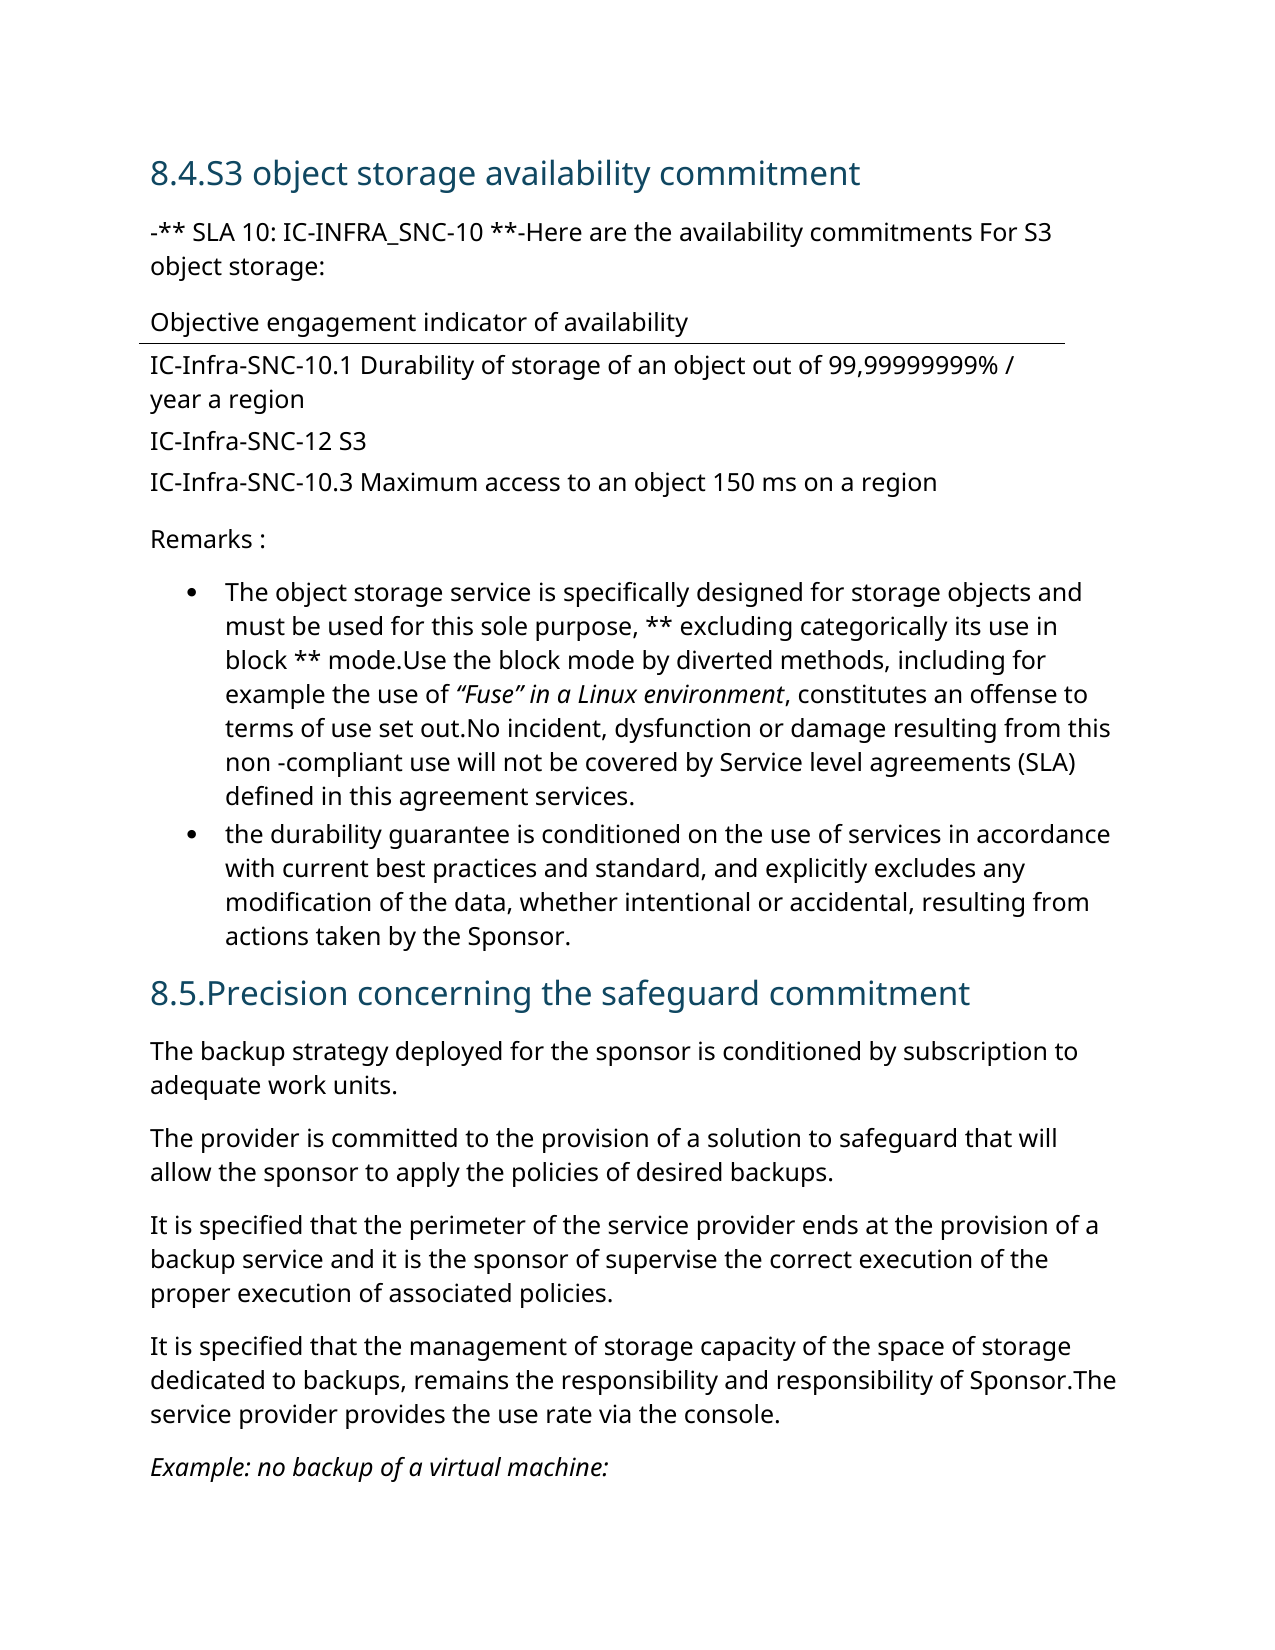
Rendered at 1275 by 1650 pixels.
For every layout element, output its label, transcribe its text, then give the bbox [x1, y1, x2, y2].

table_cell IC-Infra-SNC-10.1 Durability of storage of an object out of 99,99999999% / year a region [139, 344, 1065, 420]
text It is specified that the perimeter of the service provider ends at the provision of a backup service and it is the sponsor of supervise the correct execution of the proper execution of associated policies. [150, 1207, 1125, 1310]
list the durability guarantee is conditioned on the use of services in accordance with current best practices and standard, and explicitly excludes any modification of the data, whether intentional or accidental, resulting from actions taken by the Sponsor. [187, 817, 1125, 953]
table_cell IC-Infra-SNC-12 S3 [139, 420, 1065, 461]
table_header Objective engagement indicator of availability [139, 301, 1065, 343]
subtitle 8.4.S3 object storage availability commitment [150, 150, 1125, 195]
text The provider is committed to the provision of a solution to safeguard that will allow the sponsor to apply the policies of desired backups. [150, 1121, 1125, 1189]
text Example: no backup of a virtual machine: [150, 1449, 1125, 1483]
text The backup strategy deployed for the sponsor is conditioned by subscription to adequate work units. [150, 1034, 1125, 1102]
text -** SLA 10: IC-INFRA_SNC-10 **-Here are the availability commitments For S3 object storage: [150, 214, 1125, 282]
text Remarks : [150, 522, 1125, 556]
list The object storage service is specifically designed for storage objects and must be used for this sole purpose, ** excluding categorically its use in block ** mode.Use the block mode by diverted methods, including for example the use of “Fuse” in a Linux environment, constitutes an offense to terms of use set out.No incident, dysfunction or damage resulting from this non -compliant use will not be covered by Service level agreements (SLA) defined in this agreement services. [187, 574, 1125, 813]
table_cell IC-Infra-SNC-10.3 Maximum access to an object 150 ms on a region [139, 461, 1065, 503]
subtitle 8.5.Precision concerning the safeguard commitment [150, 969, 1125, 1015]
text It is specified that the management of storage capacity of the space of storage dedicated to backups, remains the responsibility and responsibility of Sponsor.The service provider provides the use rate via the console. [150, 1328, 1125, 1431]
